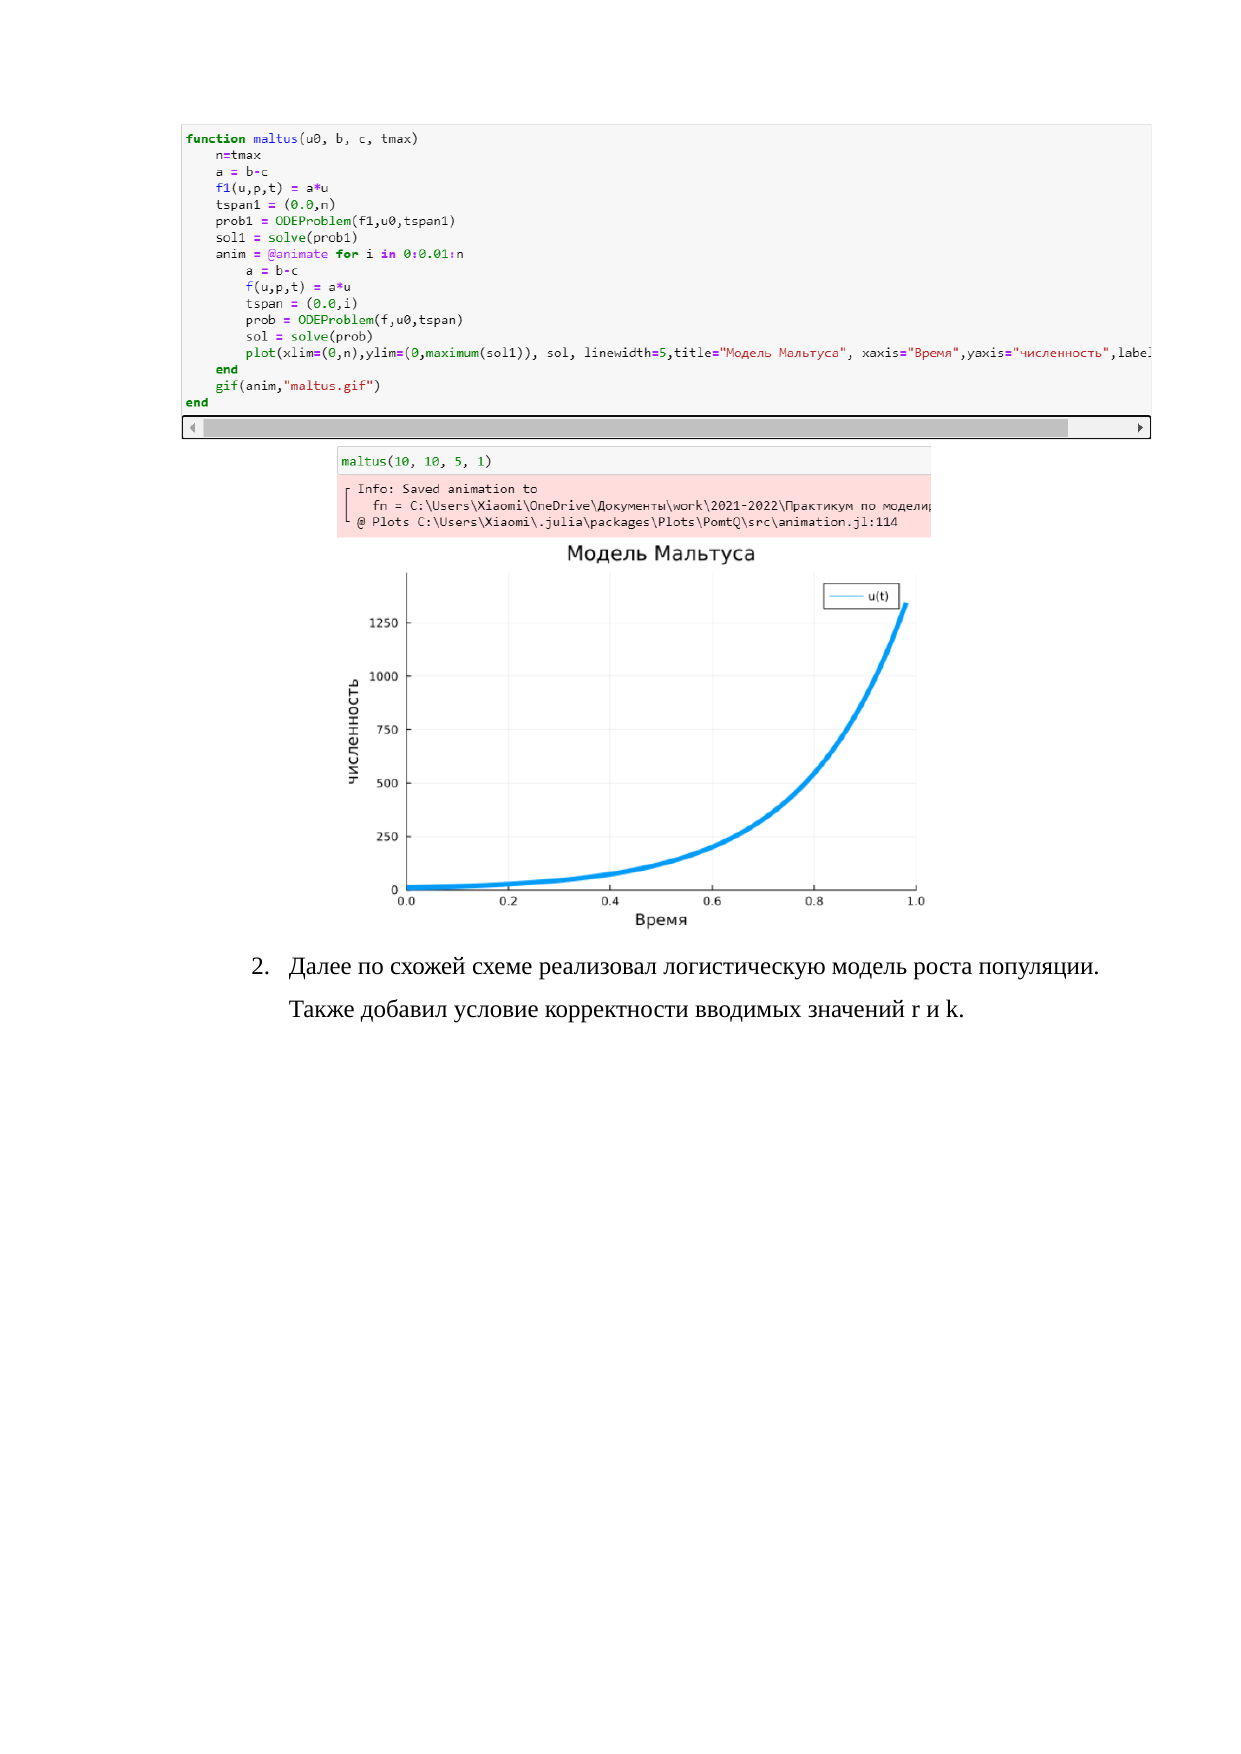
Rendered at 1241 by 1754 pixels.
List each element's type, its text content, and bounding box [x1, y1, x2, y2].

picture [177, 118, 1152, 937]
list Далее по схожей схеме реализовал логистическую модель роста популяции. Также добавил условие корректности вводимых значений r и k. [251, 951, 1152, 1023]
